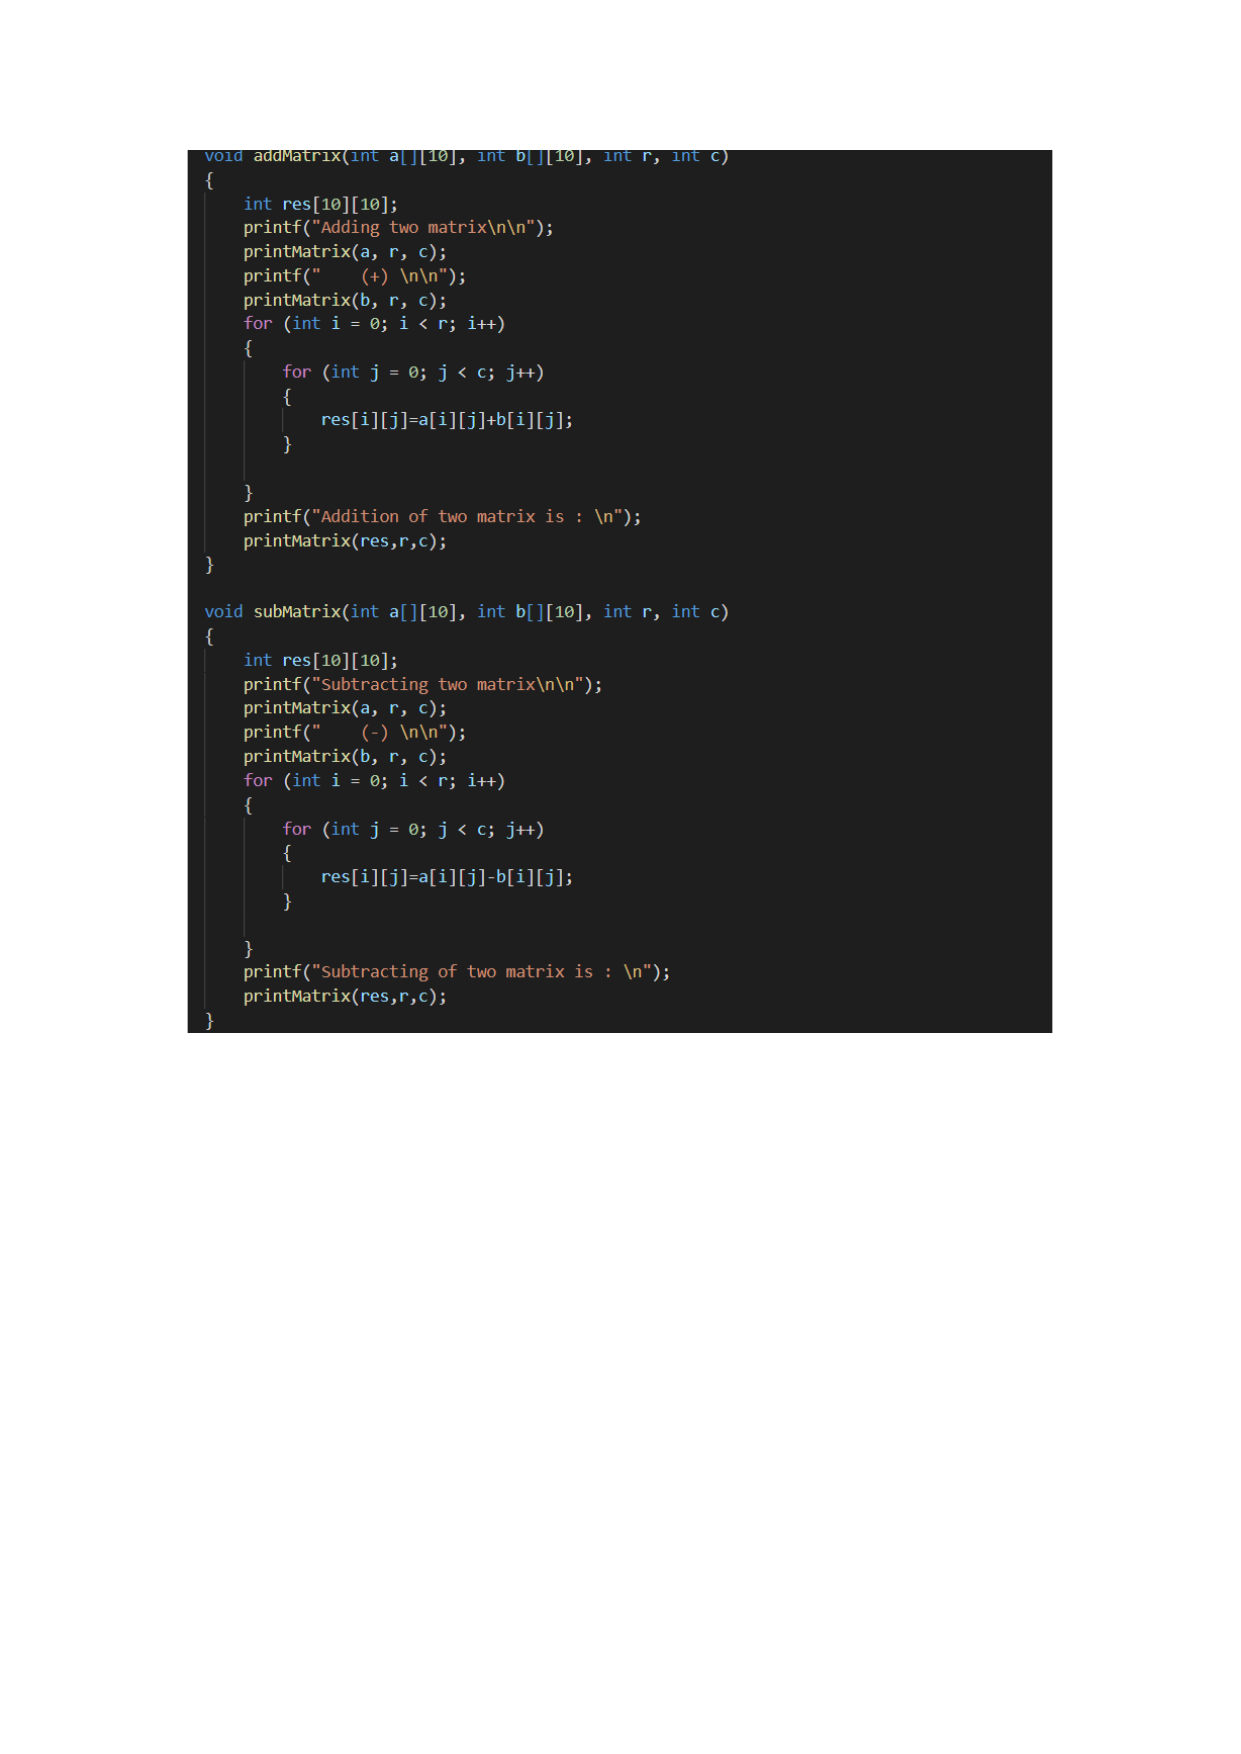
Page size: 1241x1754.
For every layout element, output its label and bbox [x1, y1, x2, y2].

picture [187, 150, 1053, 1033]
